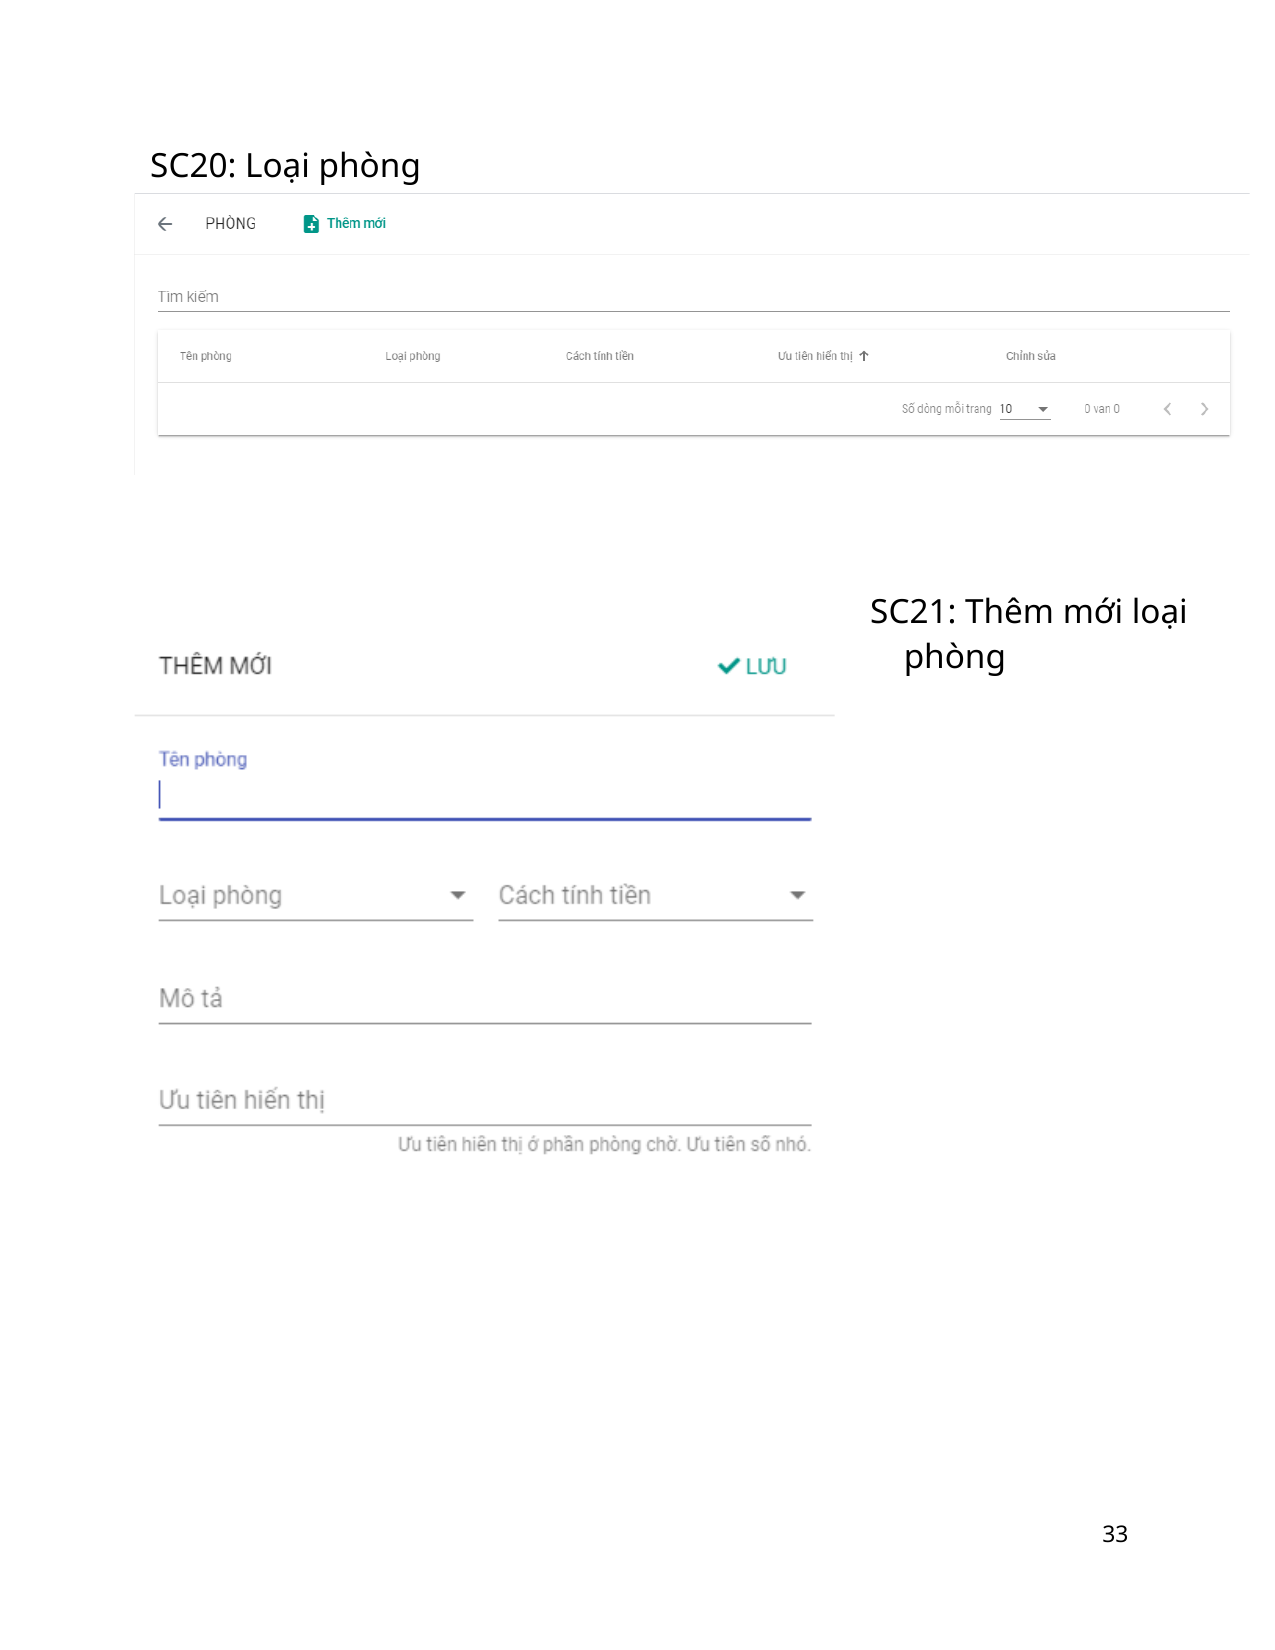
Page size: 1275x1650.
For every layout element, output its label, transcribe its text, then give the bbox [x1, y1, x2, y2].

picture [134, 618, 835, 1241]
picture [134, 193, 1249, 475]
subtitle SC20: Loại phòng [150, 142, 1252, 187]
subtitle SC21: Thêm mới loại phòng [150, 587, 1252, 678]
